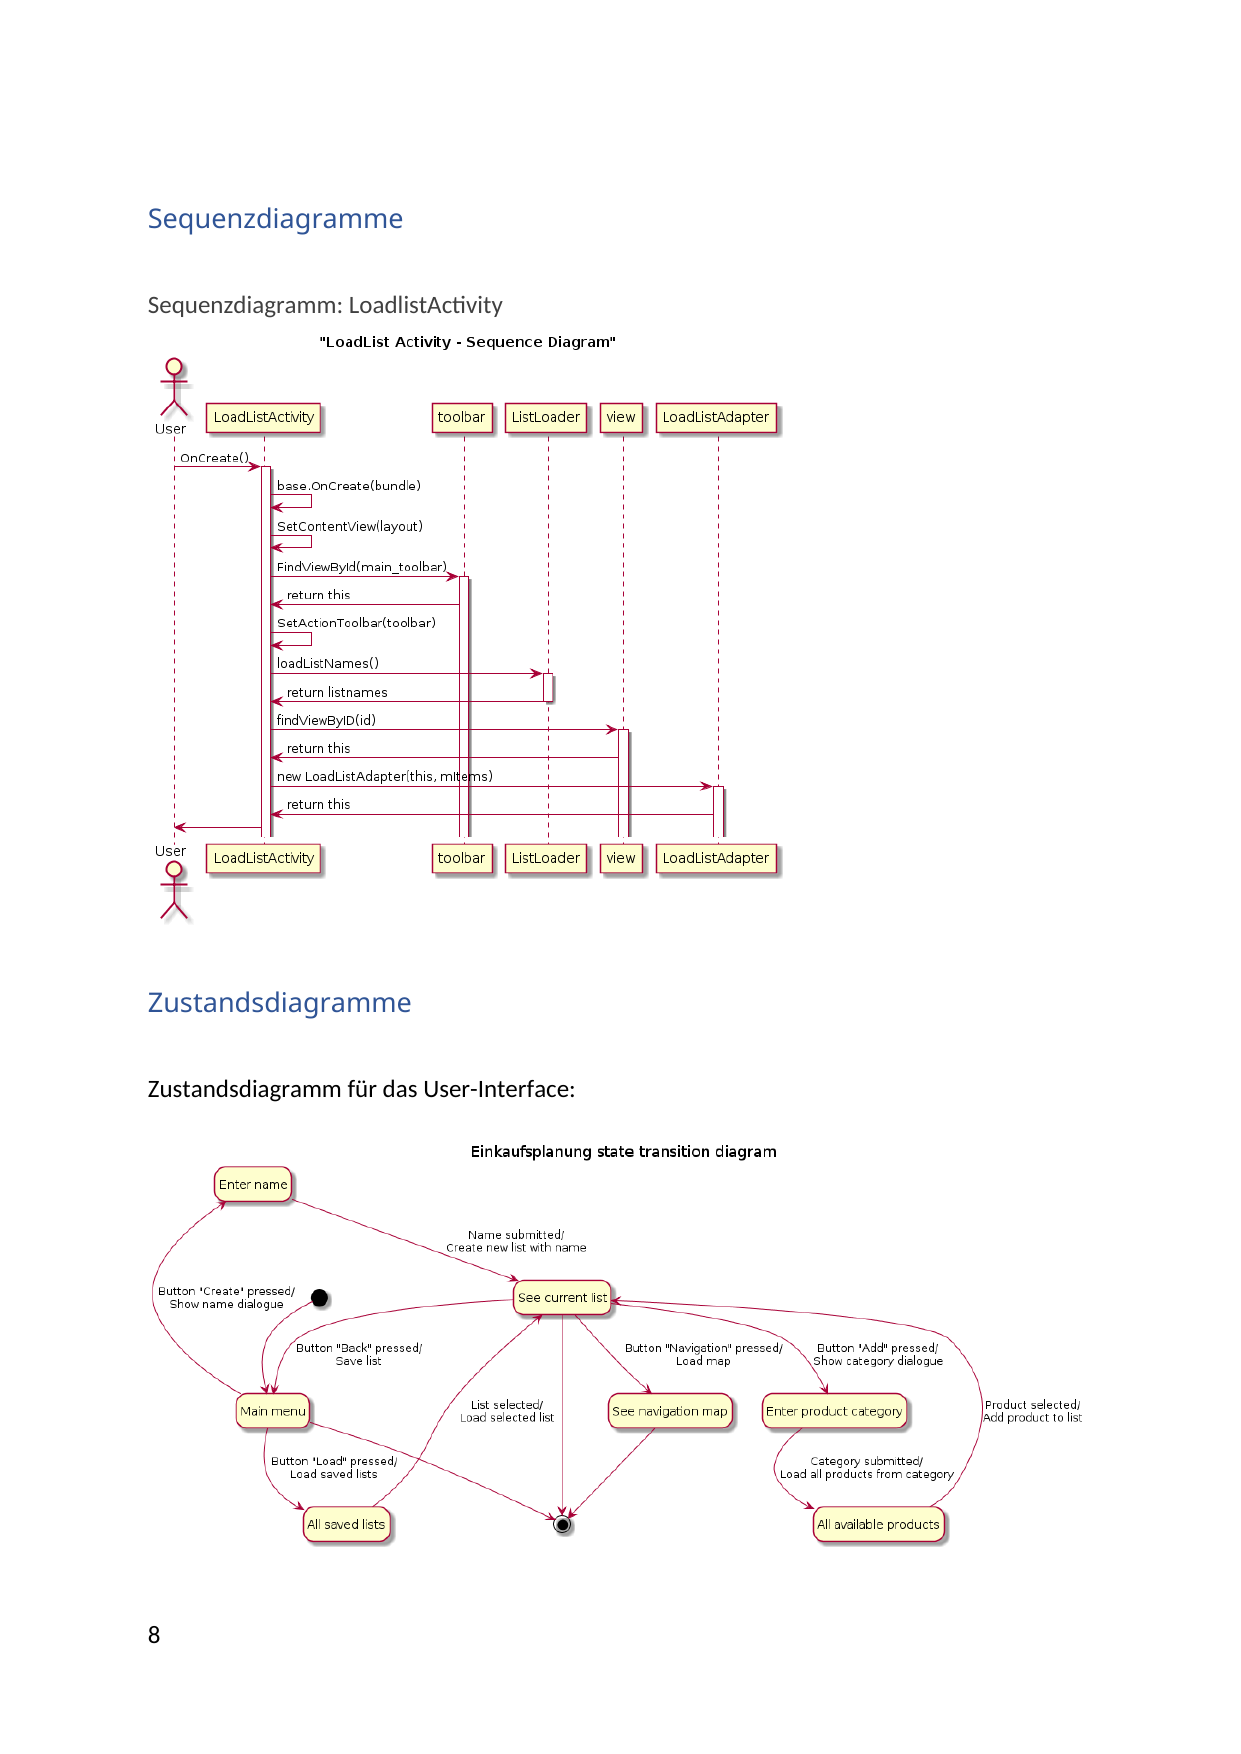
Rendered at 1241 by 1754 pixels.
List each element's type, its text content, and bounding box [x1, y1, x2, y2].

text Zustandsdiagramm für das User-Interface: [148, 1073, 1093, 1103]
picture [147, 1143, 1091, 1549]
subtitle Zustandsdiagramme [148, 983, 1093, 1020]
picture [147, 324, 784, 927]
subtitle Sequenzdiagramme [148, 199, 1093, 236]
text Sequenzdiagramm: LoadlistActivity [148, 289, 1093, 320]
